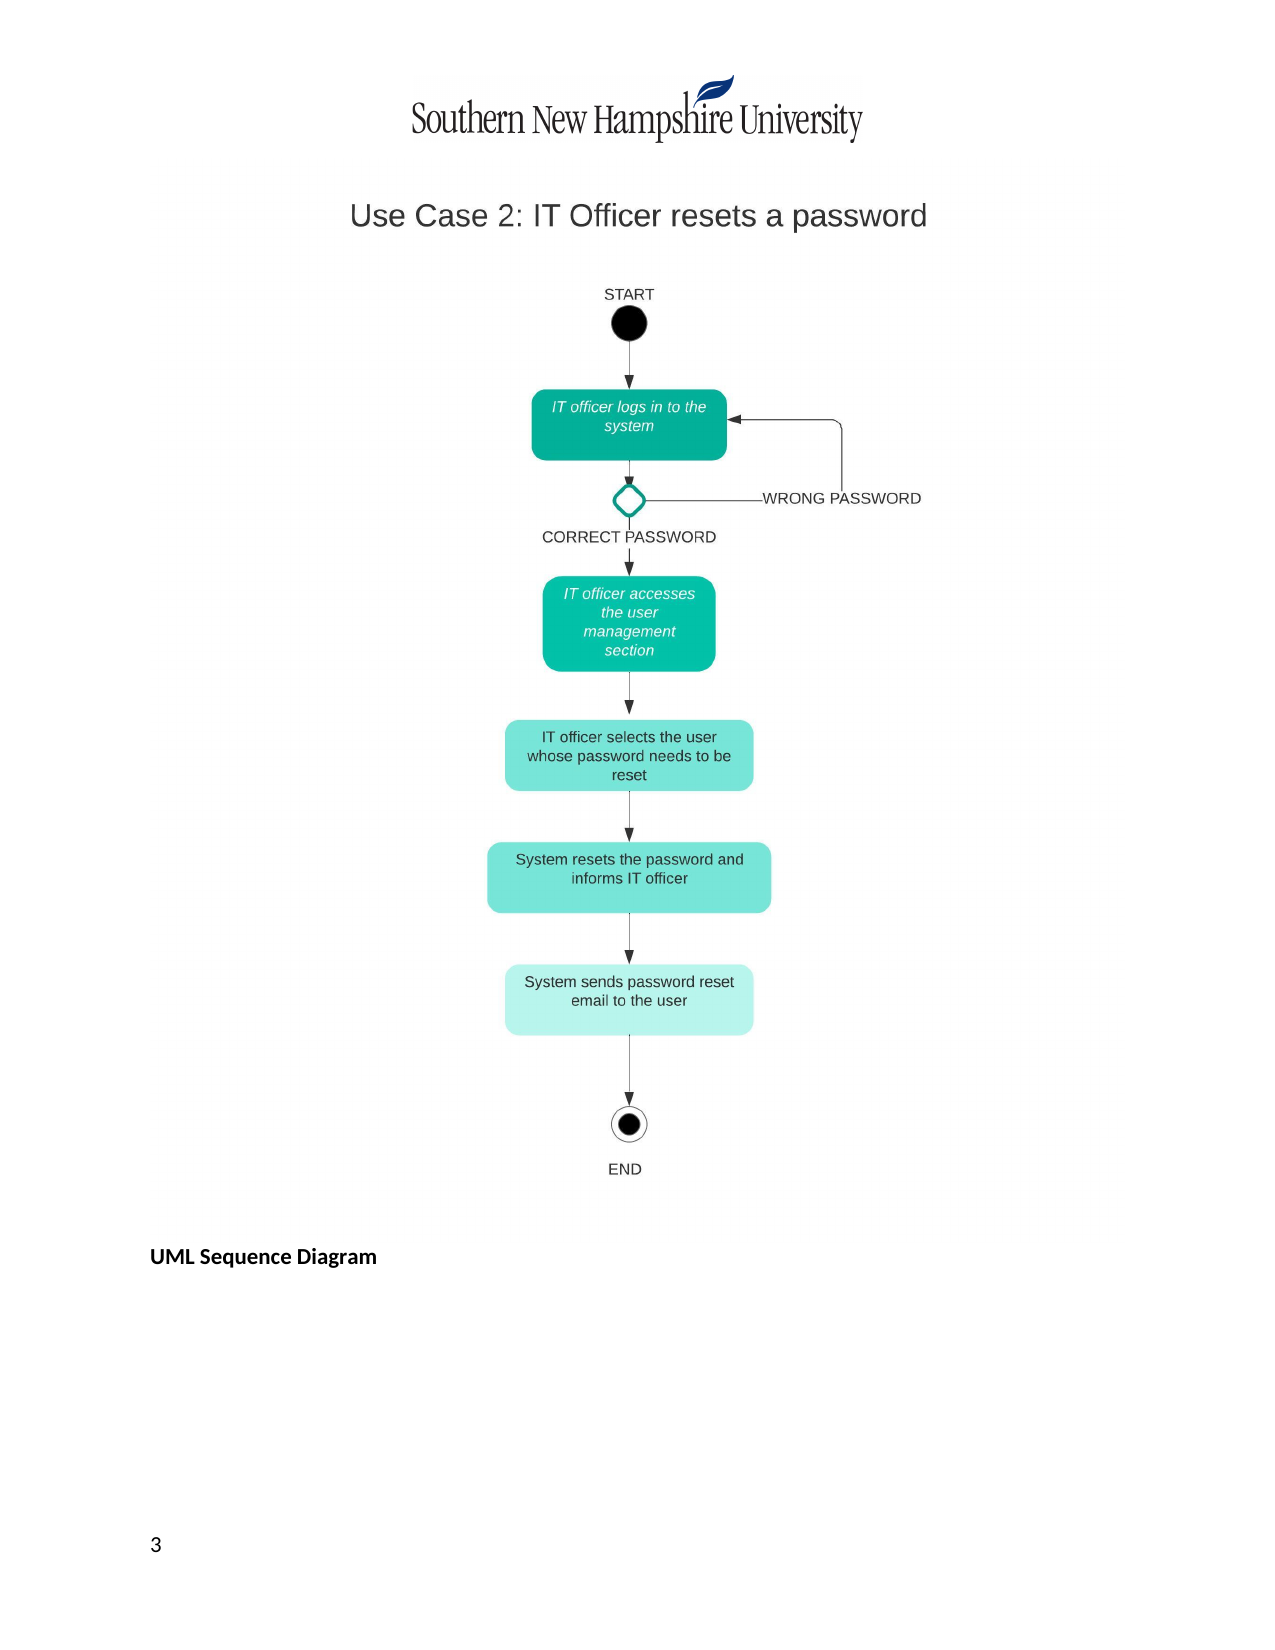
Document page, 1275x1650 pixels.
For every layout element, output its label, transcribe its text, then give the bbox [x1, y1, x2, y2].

picture [412, 75, 863, 143]
subtitle UML Sequence Diagram [150, 1243, 1125, 1270]
picture [150, 158, 1125, 1243]
